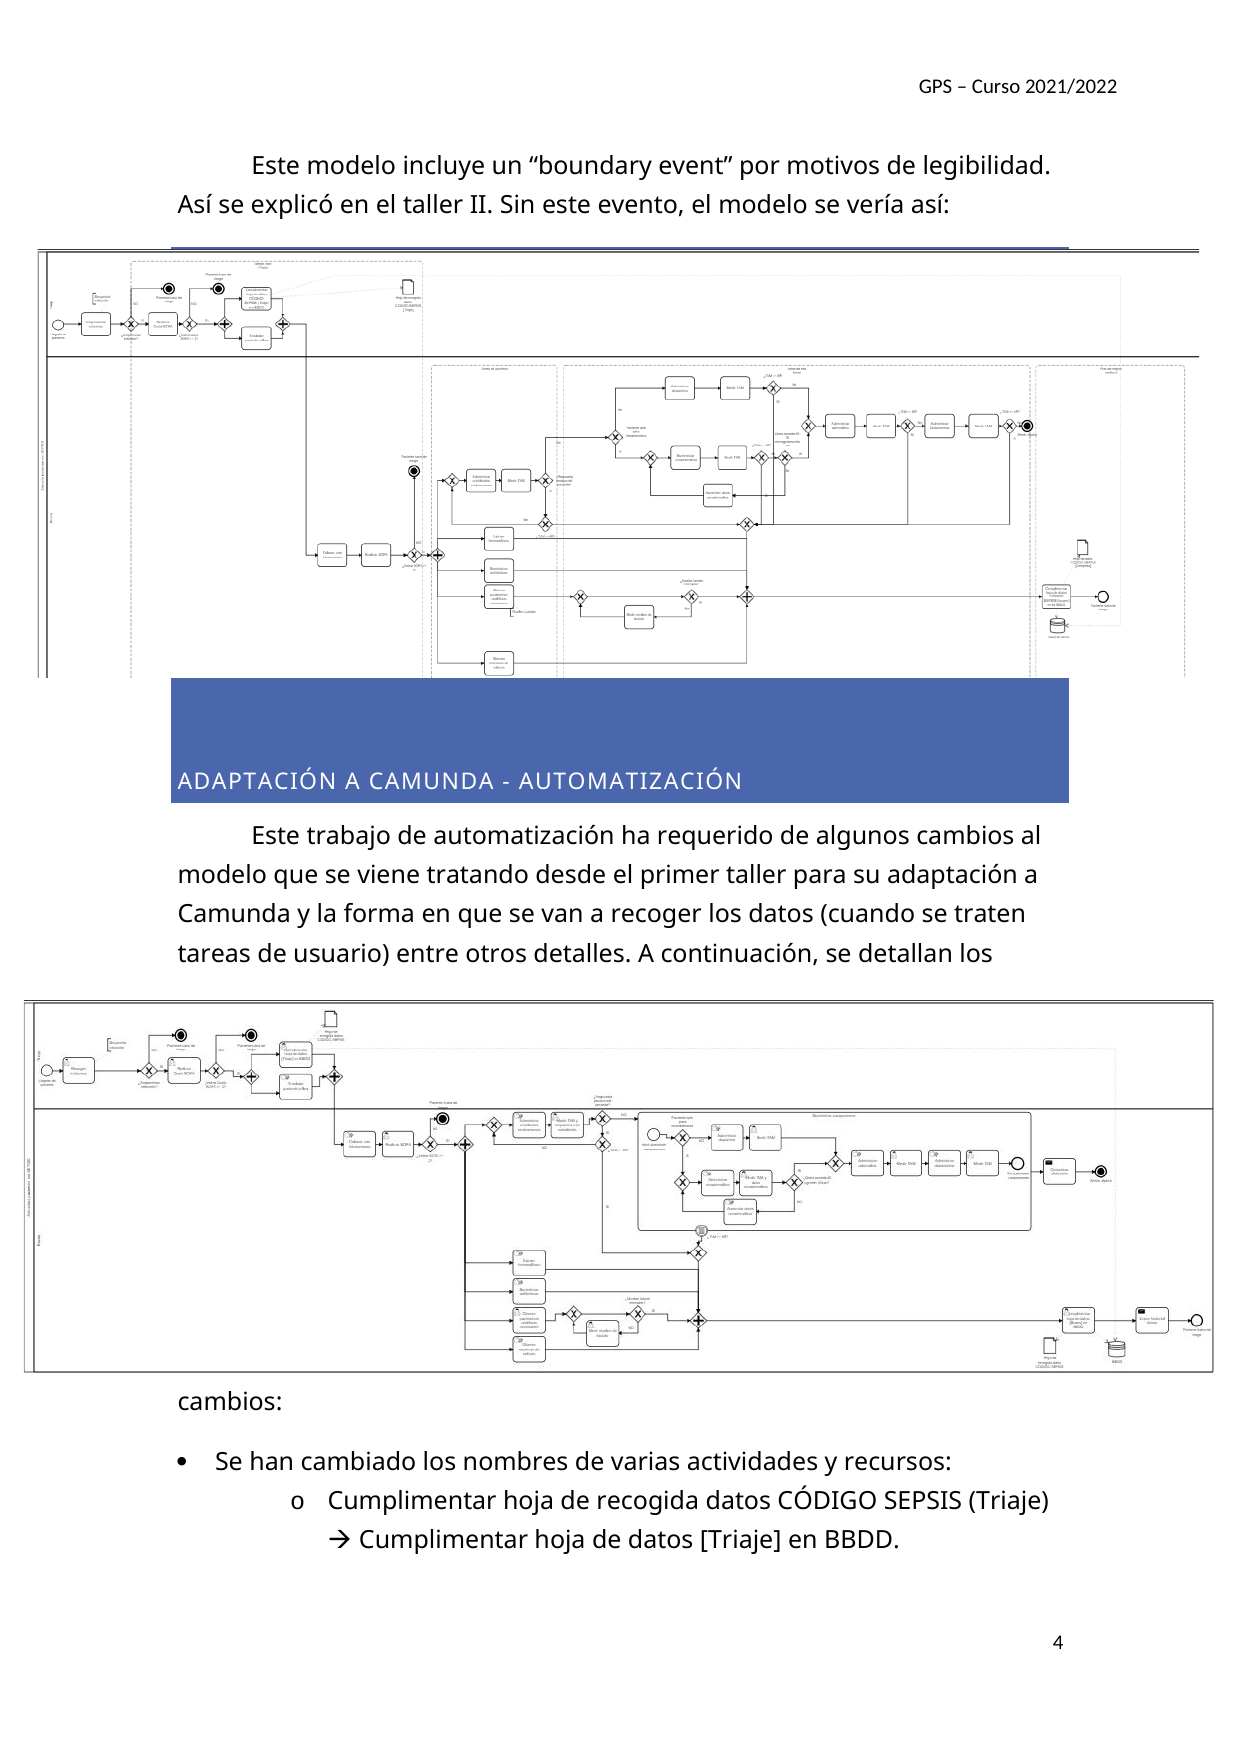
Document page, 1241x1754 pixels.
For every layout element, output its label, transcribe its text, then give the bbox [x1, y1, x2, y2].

text Este trabajo de automatización ha requerido de algunos cambios al modelo que se viene tratando desde el primer taller para su adaptación a Camunda y la forma en que se van a recoger los datos (cuando se traten tareas de usuario) entre otros detalles. A continuación, se detallan los cambios: [177, 1372, 1063, 1417]
text Este modelo incluye un “boundary event” por motivos de legibilidad. Así se explicó en el taller II. Sin este evento, el modelo se vería así: [177, 148, 1063, 221]
subtitle adaptación a camunda - automatización [177, 678, 1063, 796]
picture [36, 249, 1199, 678]
list Cumplimentar hoja de recogida datos CÓDIGO SEPSIS (Triaje) Cumplimentar hoja de datos [Triaje] en BBDD. [290, 1482, 1063, 1556]
picture [22, 1000, 1213, 1372]
list Se han cambiado los nombres de varias actividades y recursos: [177, 1443, 1063, 1477]
text Este trabajo de automatización ha requerido de algunos cambios al modelo que se viene tratando desde el primer taller para su adaptación a Camunda y la forma en que se van a recoger los datos (cuando se traten tareas de usuario) entre otros detalles. A continuación, se detallan los cambios: [177, 818, 1063, 1000]
